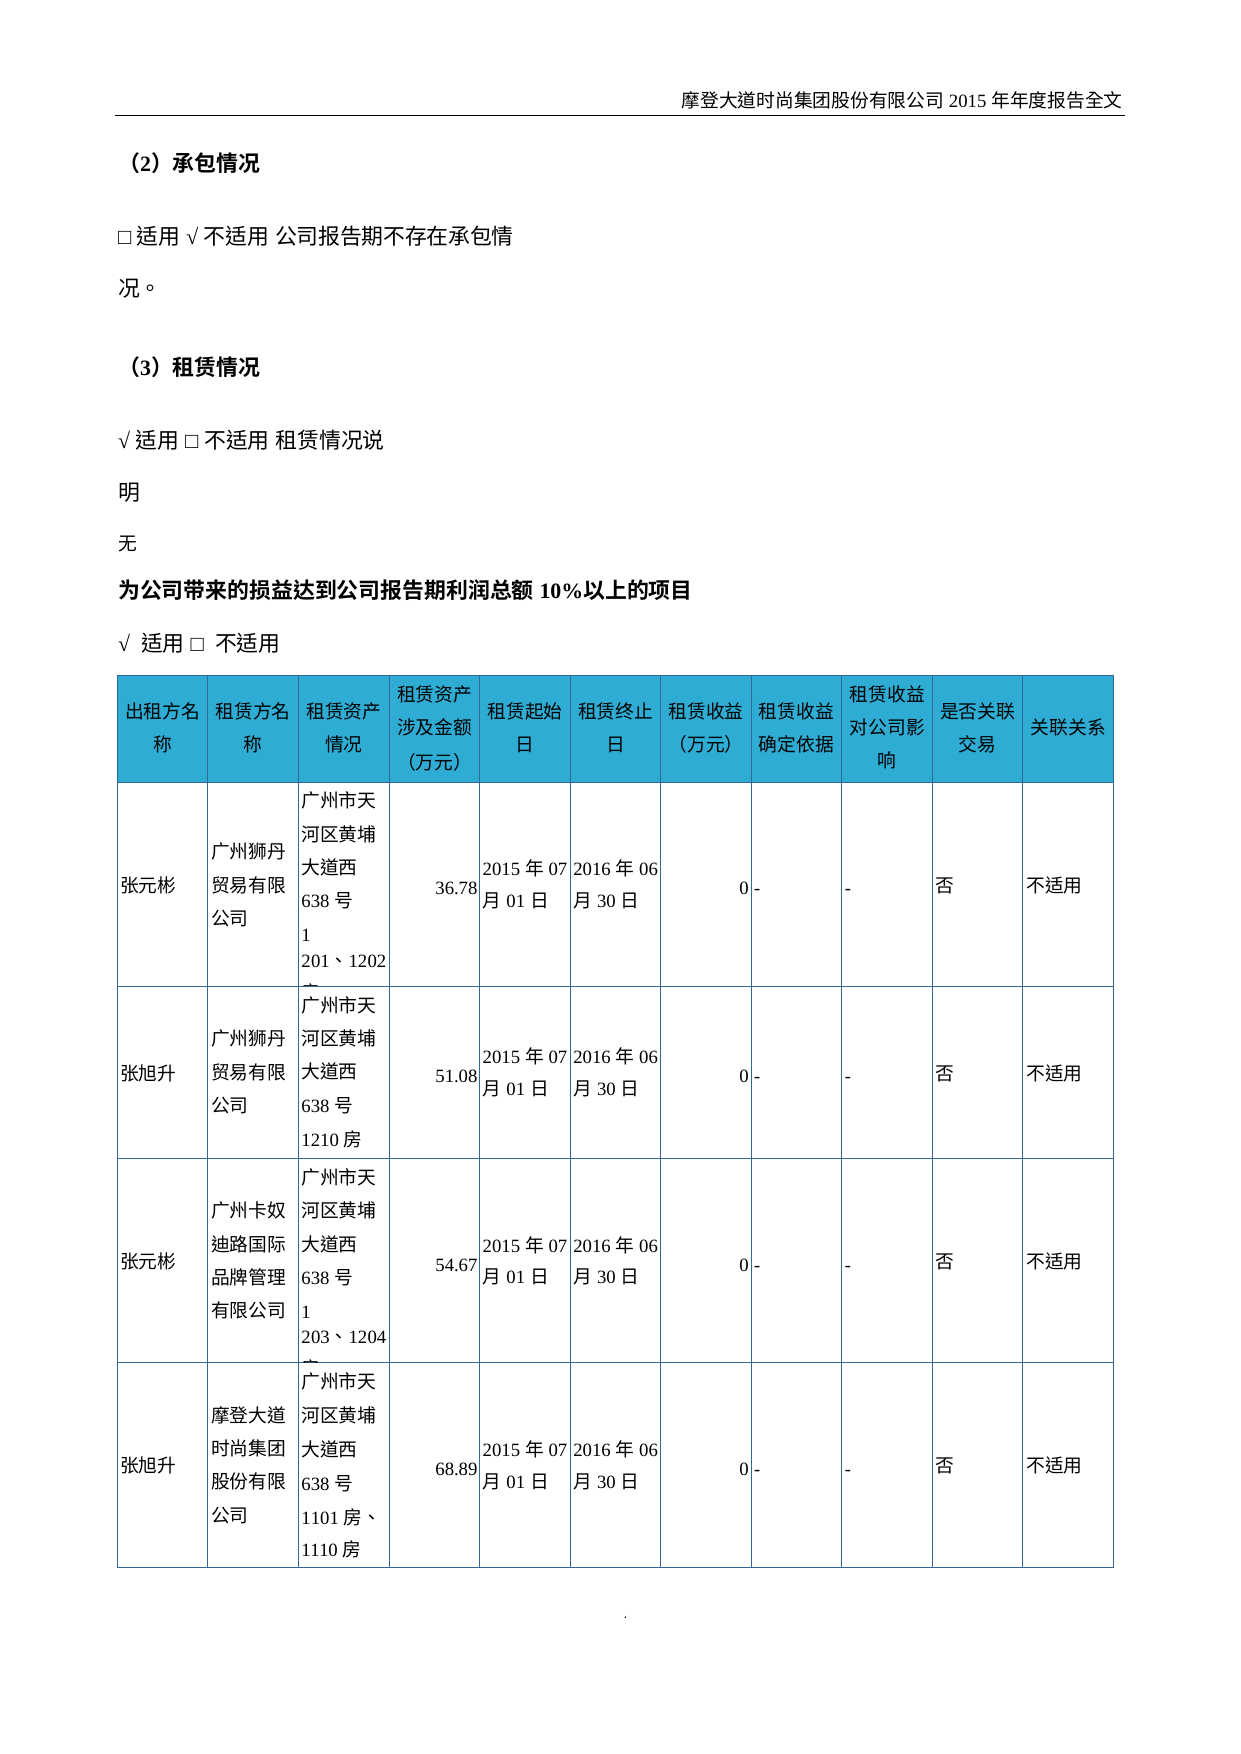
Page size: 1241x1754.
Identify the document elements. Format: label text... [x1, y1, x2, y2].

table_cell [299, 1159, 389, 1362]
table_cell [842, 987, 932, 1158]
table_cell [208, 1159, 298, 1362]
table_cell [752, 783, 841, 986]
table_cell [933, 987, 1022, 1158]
subtitle （2）承包情况 [118, 148, 1138, 178]
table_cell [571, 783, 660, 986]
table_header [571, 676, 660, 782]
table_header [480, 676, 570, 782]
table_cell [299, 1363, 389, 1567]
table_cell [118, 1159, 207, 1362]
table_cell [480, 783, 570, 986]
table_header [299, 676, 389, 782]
subtitle （3）租赁情况 [118, 352, 1138, 382]
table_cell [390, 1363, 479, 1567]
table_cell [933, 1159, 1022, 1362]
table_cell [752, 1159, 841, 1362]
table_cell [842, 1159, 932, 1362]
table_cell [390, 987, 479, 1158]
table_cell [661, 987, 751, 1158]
text √ 适用 □ 不适用 [118, 628, 1138, 658]
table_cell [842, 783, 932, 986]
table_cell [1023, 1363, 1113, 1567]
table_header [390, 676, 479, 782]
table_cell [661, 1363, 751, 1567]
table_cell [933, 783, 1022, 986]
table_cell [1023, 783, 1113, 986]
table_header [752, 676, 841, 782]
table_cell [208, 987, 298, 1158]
text □ 适用 √ 不适用 公司报告期不存在承包情况。 [118, 221, 553, 302]
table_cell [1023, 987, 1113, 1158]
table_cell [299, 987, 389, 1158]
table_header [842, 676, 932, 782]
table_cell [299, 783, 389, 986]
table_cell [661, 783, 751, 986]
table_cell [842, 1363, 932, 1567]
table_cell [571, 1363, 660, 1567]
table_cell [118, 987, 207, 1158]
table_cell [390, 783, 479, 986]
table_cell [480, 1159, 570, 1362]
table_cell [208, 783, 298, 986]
text √ 适用 □ 不适用 租赁情况说明 [118, 426, 396, 507]
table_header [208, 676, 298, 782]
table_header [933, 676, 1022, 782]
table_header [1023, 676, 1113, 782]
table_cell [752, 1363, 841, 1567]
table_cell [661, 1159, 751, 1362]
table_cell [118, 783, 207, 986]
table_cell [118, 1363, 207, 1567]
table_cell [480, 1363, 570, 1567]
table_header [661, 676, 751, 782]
text 无 [118, 531, 1138, 556]
subtitle 为公司带来的损益达到公司报告期利润总额 10%以上的项目 [118, 575, 1138, 605]
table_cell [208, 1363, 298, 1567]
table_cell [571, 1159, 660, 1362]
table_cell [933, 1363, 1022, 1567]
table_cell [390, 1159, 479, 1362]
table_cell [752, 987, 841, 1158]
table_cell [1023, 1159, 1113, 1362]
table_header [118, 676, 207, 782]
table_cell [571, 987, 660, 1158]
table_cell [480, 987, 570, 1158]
